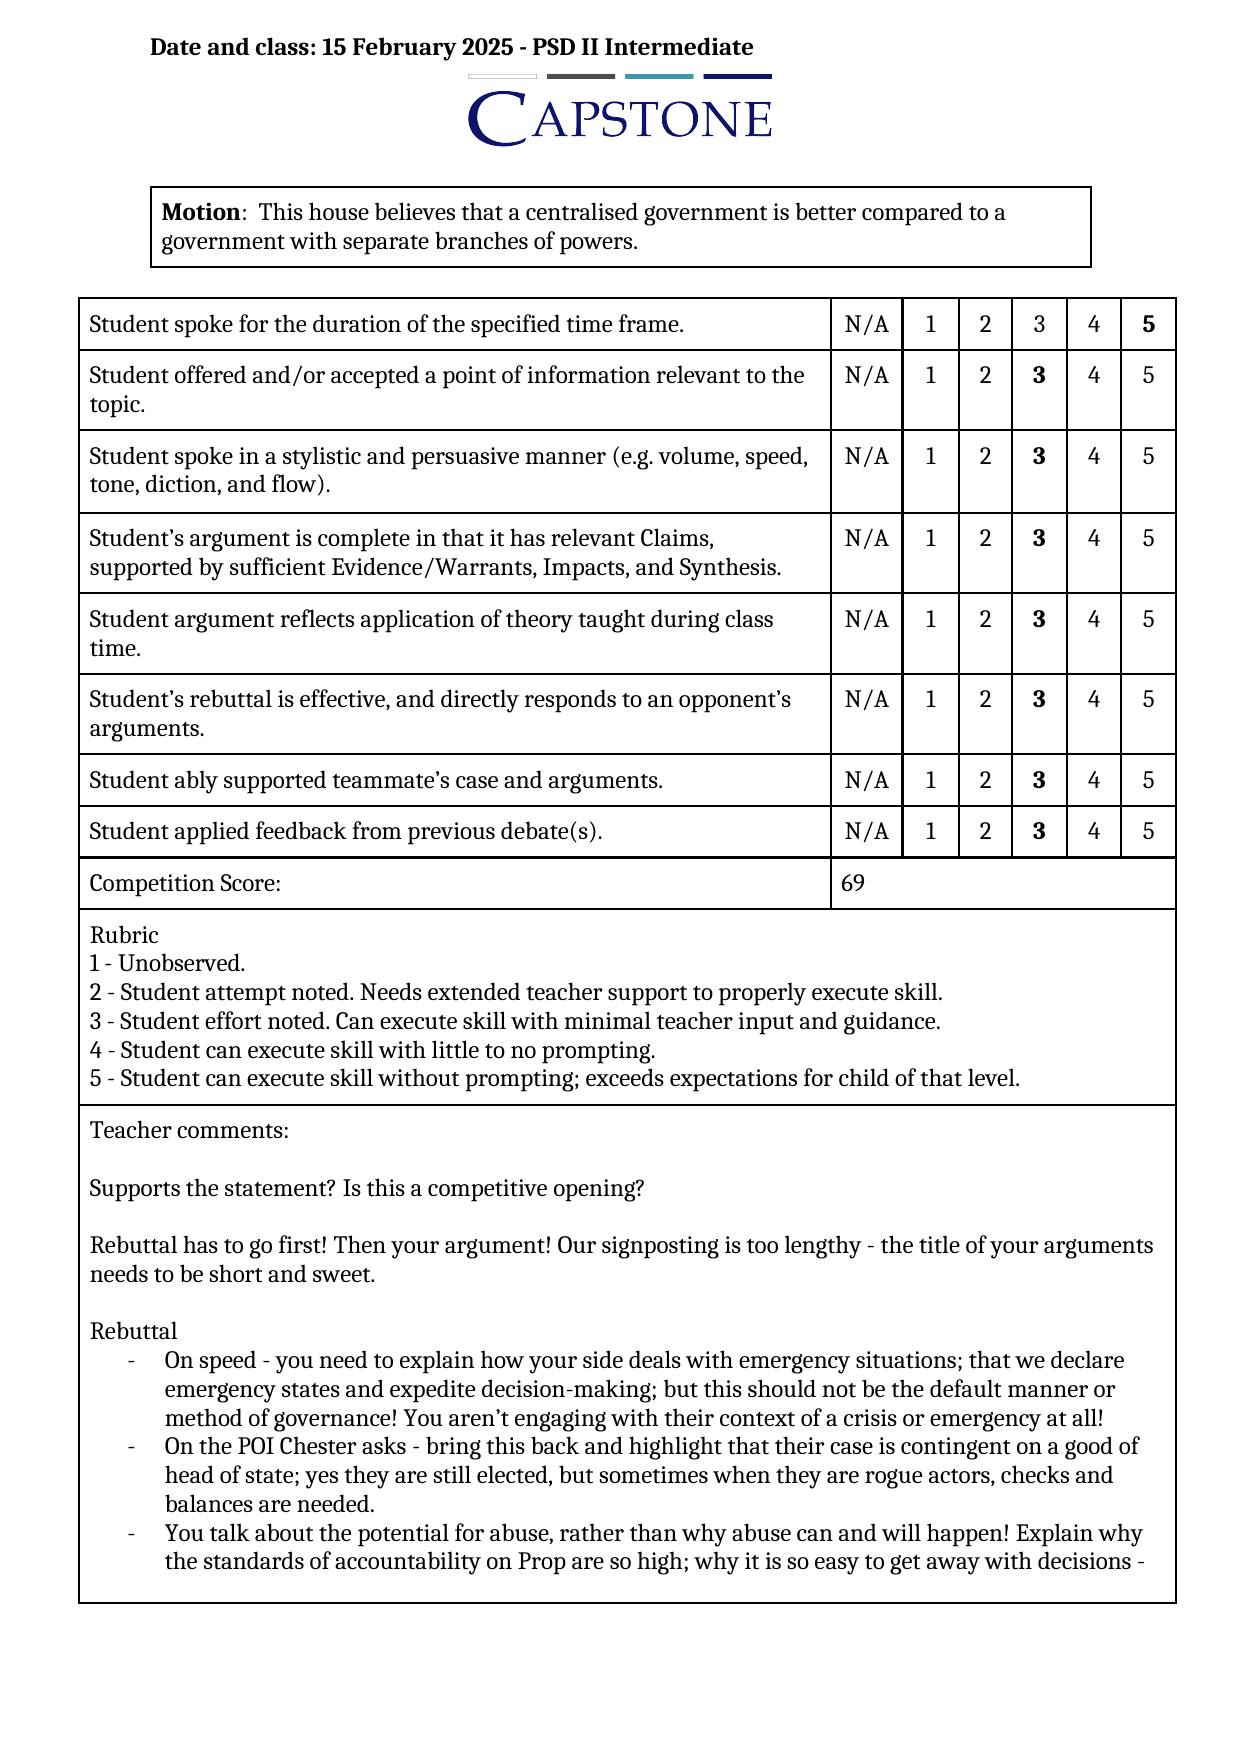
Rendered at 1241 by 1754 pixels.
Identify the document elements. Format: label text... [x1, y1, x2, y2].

table_header N/A [832, 299, 901, 349]
table_cell N/A [832, 594, 901, 673]
table_cell 4 [1068, 755, 1120, 805]
table_cell 3 [1013, 514, 1066, 592]
table_cell Student argument reflects application of theory taught during class time. [80, 594, 830, 673]
table_cell 4 [1068, 351, 1120, 429]
table_cell 1 [904, 675, 958, 753]
table_cell 3 [1013, 351, 1066, 429]
table_cell N/A [832, 351, 901, 429]
table_header 4 [1068, 299, 1120, 349]
table_cell 4 [1068, 675, 1120, 753]
table_cell 5 [1122, 675, 1175, 753]
table_cell 1 [904, 755, 958, 805]
table_cell 5 [1122, 594, 1175, 673]
table_cell 1 [904, 351, 958, 429]
table_cell Rubric 1 - Unobserved. 2 - Student attempt noted. Needs extended teacher support to properly execute skill. 3 - Student effort noted. Can execute skill with minimal teacher input and guidance. 4 - Student can execute skill with little to no prompting. 5 - Student can execute skill without prompting; exceeds expectations for child of that level. [80, 910, 1175, 1103]
table_cell 2 [960, 675, 1011, 753]
table_header 5 [1122, 299, 1175, 349]
table_cell 4 [1068, 514, 1120, 592]
table_cell N/A [832, 807, 901, 856]
table_cell 5 [1122, 514, 1175, 592]
table_cell 1 [904, 807, 958, 856]
table_header 1 [904, 299, 958, 349]
table_cell 4 [1068, 431, 1120, 512]
table_cell Student ably supported teammate’s case and arguments. [80, 755, 830, 805]
table_header Motion: This house believes that a centralised government is better compared to a government with separate branches of powers. [152, 188, 1090, 266]
table_cell 5 [1122, 755, 1175, 805]
table_cell N/A [832, 675, 901, 753]
table_cell N/A [832, 514, 901, 592]
table_cell N/A [832, 755, 901, 805]
table_cell 1 [904, 431, 958, 512]
table_cell 2 [960, 351, 1011, 429]
table_cell 3 [1013, 807, 1066, 856]
table_cell 3 [1013, 675, 1066, 753]
table_cell N/A [832, 431, 901, 512]
table_cell Competition Score: [80, 859, 830, 908]
table_cell 2 [960, 755, 1011, 805]
table_cell Student spoke in a stylistic and persuasive manner (e.g. volume, speed, tone, diction, and flow). [80, 431, 830, 512]
table_cell 4 [1068, 807, 1120, 856]
table_cell 3 [1013, 431, 1066, 512]
table_cell 5 [1122, 351, 1175, 429]
table_cell 4 [1068, 594, 1120, 673]
table_cell 3 [1013, 755, 1066, 805]
table_header 2 [960, 299, 1011, 349]
table_header 3 [1013, 299, 1066, 349]
table_cell 69 [832, 859, 1175, 908]
table_cell Student applied feedback from previous debate(s). [80, 807, 830, 856]
table_cell 1 [904, 514, 958, 592]
table_cell 2 [960, 431, 1011, 512]
table_cell 2 [960, 807, 1011, 856]
table_header Student spoke for the duration of the specified time frame. [80, 299, 830, 349]
table_cell 5 [1122, 431, 1175, 512]
table_cell 5 [1122, 807, 1175, 856]
table_cell 2 [960, 514, 1011, 592]
table_cell 3 [1013, 594, 1066, 673]
picture [460, 66, 781, 153]
table_cell Student offered and/or accepted a point of information relevant to the topic. [80, 351, 830, 429]
table_cell 2 [960, 594, 1011, 673]
table_cell Student’s argument is complete in that it has relevant Claims, supported by sufficient Evidence/Warrants, Impacts, and Synthesis. [80, 514, 830, 592]
table_cell Student’s rebuttal is effective, and directly responds to an opponent’s arguments. [80, 675, 830, 753]
table_cell 1 [904, 594, 958, 673]
